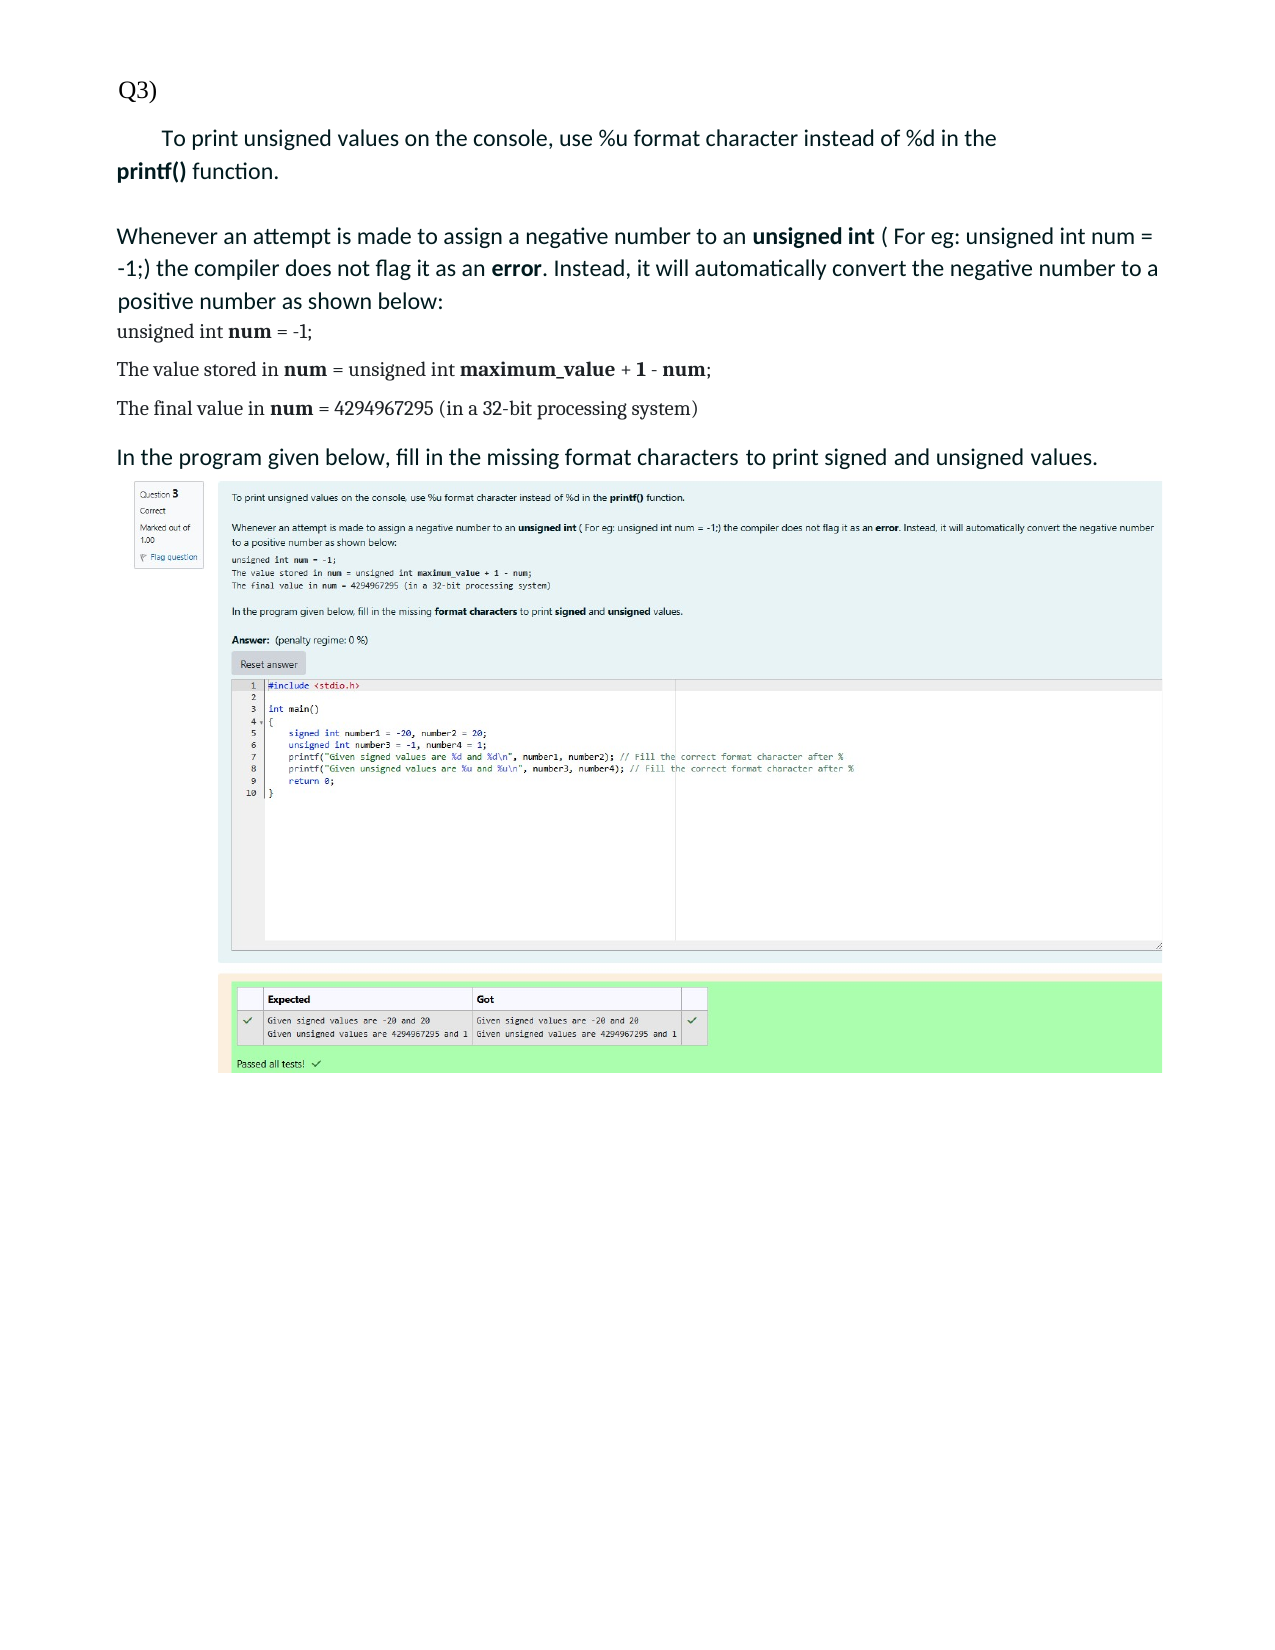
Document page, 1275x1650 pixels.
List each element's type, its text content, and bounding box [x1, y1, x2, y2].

picture [124, 475, 1163, 1073]
text Whenever an attempt is made to assign a negative number to an unsigned int ( For eg: unsigned int num = -1;) the compiler does not flag it as an error. Instead, it will automatically convert the negative number to a positive number as shown below: [116, 221, 1160, 315]
text To print unsigned values on the console, use %u format character instead of %d in the printf() function. [116, 123, 999, 185]
text unsigned int num = -1; [116, 319, 1162, 343]
text The final value in num = 4294967295 (in a 32-bit processing system) [116, 396, 1162, 420]
text The value stored in num = unsigned int maximum_value + 1 - num; [116, 358, 1162, 382]
text In the program given below, fill in the missing format characters to print signed and unsigned values. [116, 442, 1160, 472]
